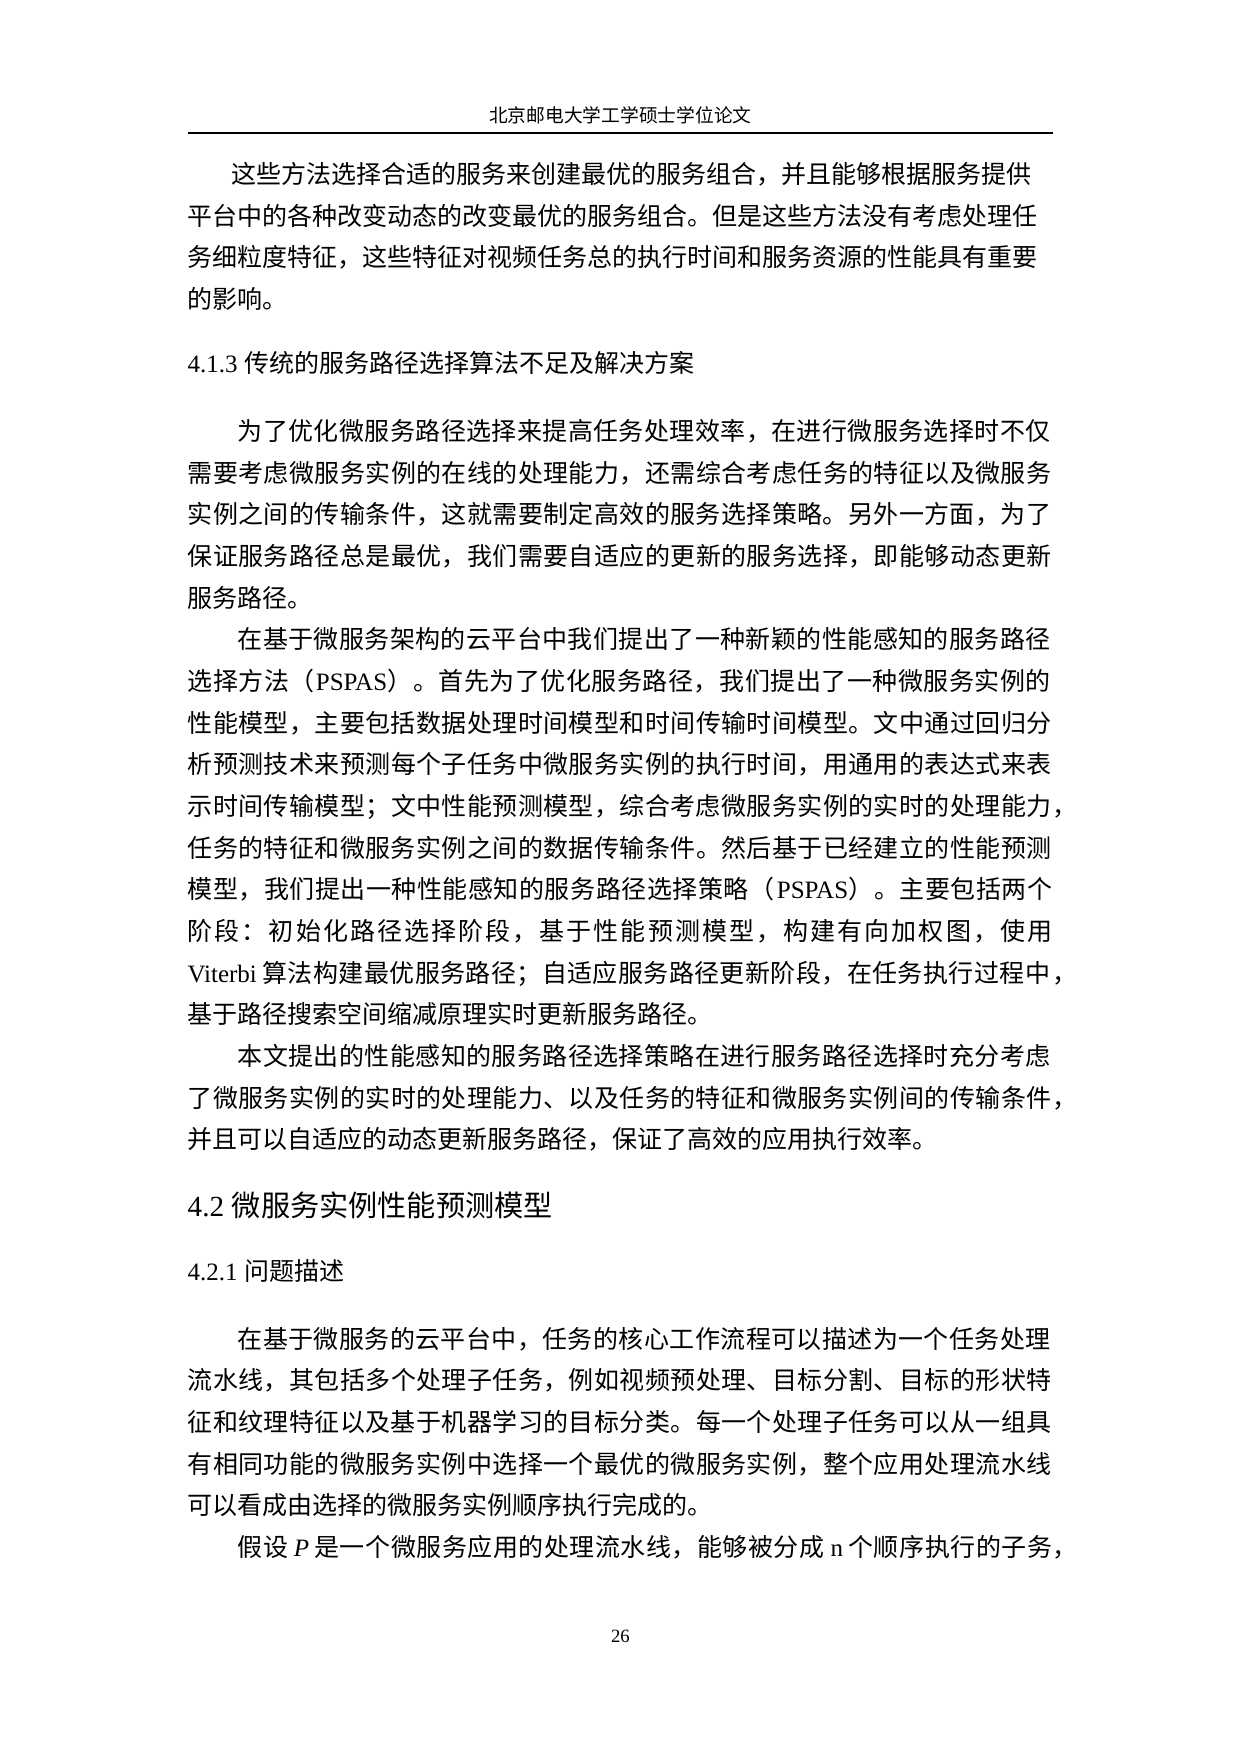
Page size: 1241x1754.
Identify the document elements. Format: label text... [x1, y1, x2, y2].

subtitle 4.1.3 传统的服务路径选择算法不足及解决方案 [187, 344, 1053, 380]
text 这些方法选择合适的服务来创建最优的服务组合，并且能够根据服务提供平台中的各种改变动态的改变最优的服务组合。但是这些方法没有考虑处理任务细粒度特征，这些特征对视频任务总的执行时间和服务资源的性能具有重要的影响。 [187, 150, 1053, 317]
subtitle 4.2 微服务实例性能预测模型 [187, 1182, 1053, 1224]
subtitle 4.2.1 问题描述 [187, 1251, 1053, 1288]
text 为了优化微服务路径选择来提高任务处理效率，在进行微服务选择时不仅需要考虑微服务实例的在线的处理能力，还需综合考虑任务的特征以及微服务实例之间的传输条件，这就需要制定高效的服务选择策略。另外一方面，为了保证服务路径总是最优，我们需要自适应的更新的服务选择，即能够动态更新服务路径。 [187, 407, 1053, 615]
text 在基于微服务架构的云平台中我们提出了一种新颖的性能感知的服务路径选择方法（PSPAS）。首先为了优化服务路径，我们提出了一种微服务实例的性能模型，主要包括数据处理时间模型和时间传输时间模型。文中通过回归分析预测技术来预测每个子任务中微服务实例的执行时间，用通用的表达式来表示时间传输模型；文中性能预测模型，综合考虑微服务实例的实时的处理能力，任务的特征和微服务实例之间的数据传输条件。然后基于已经建立的性能预测模型，我们提出一种性能感知的服务路径选择策略（PSPAS）。主要包括两个阶段：初始化路径选择阶段，基于性能预测模型，构建有向加权图，使用Viterbi算法构建最优服务路径；自适应服务路径更新阶段，在任务执行过程中，基于路径搜索空间缩减原理实时更新服务路径。 [187, 615, 1053, 1032]
text 本文提出的性能感知的服务路径选择策略在进行服务路径选择时充分考虑了微服务实例的实时的处理能力、以及任务的特征和微服务实例间的传输条件，并且可以自适应的动态更新服务路径，保证了高效的应用执行效率。 [187, 1032, 1053, 1157]
text 在基于微服务的云平台中，任务的核心工作流程可以描述为一个任务处理流水线，其包括多个处理子任务，例如视频预处理、目标分割、目标的形状特征和纹理特征以及基于机器学习的目标分类。每一个处理子任务可以从一组具有相同功能的微服务实例中选择一个最优的微服务实例，整个应用处理流水线可以看成由选择的微服务实例顺序执行完成的。 [187, 1315, 1053, 1523]
